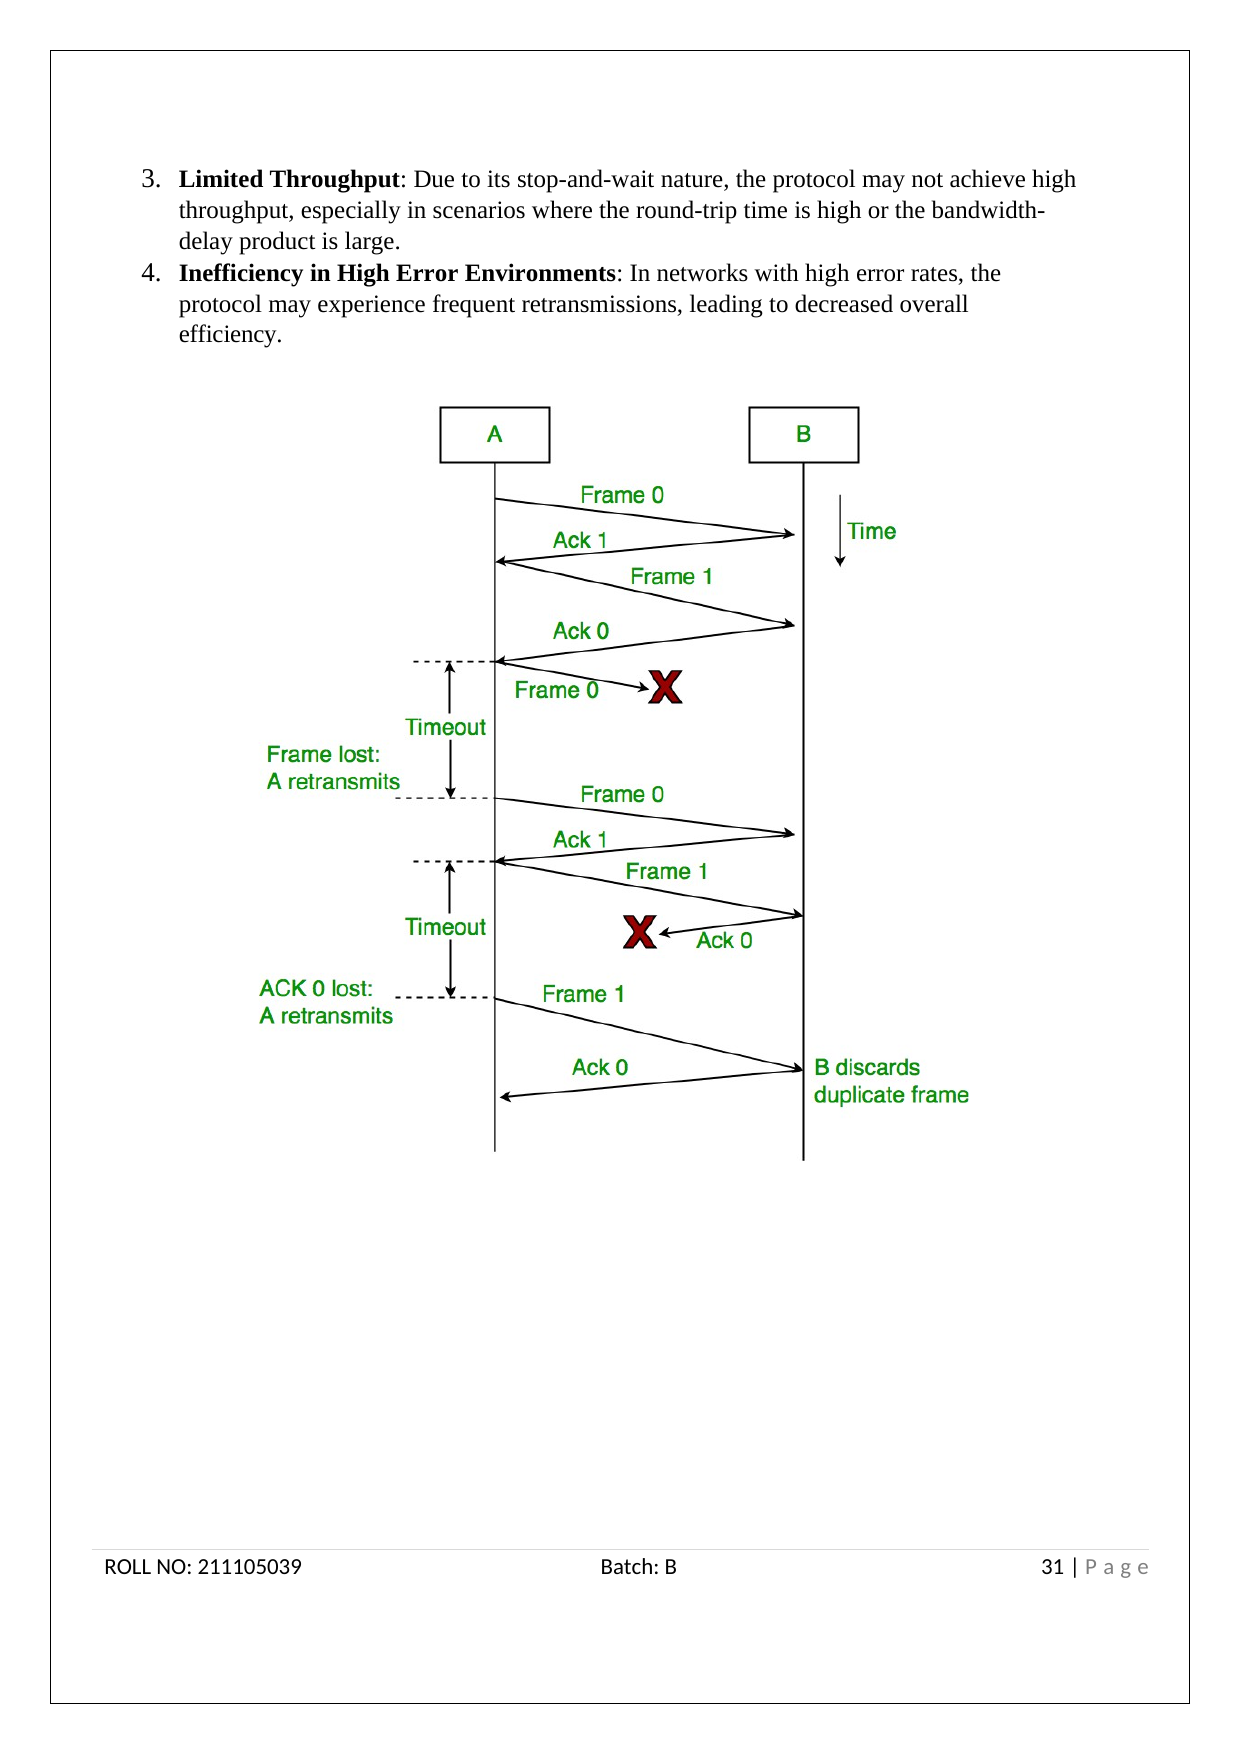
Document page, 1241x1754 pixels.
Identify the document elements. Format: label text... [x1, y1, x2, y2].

list Inefficiency in High Error Environments: In networks with high error rates, the protocol may experience frequent retransmissions, leading to decreased overall efficiency. [141, 256, 1067, 348]
list Limited Throughput: Due to its stop-and-wait nature, the protocol may not achieve high throughput, especially in scenarios where the round-trip time is high or the bandwidth-delay product is large. [141, 162, 1096, 254]
picture [258, 406, 969, 1161]
